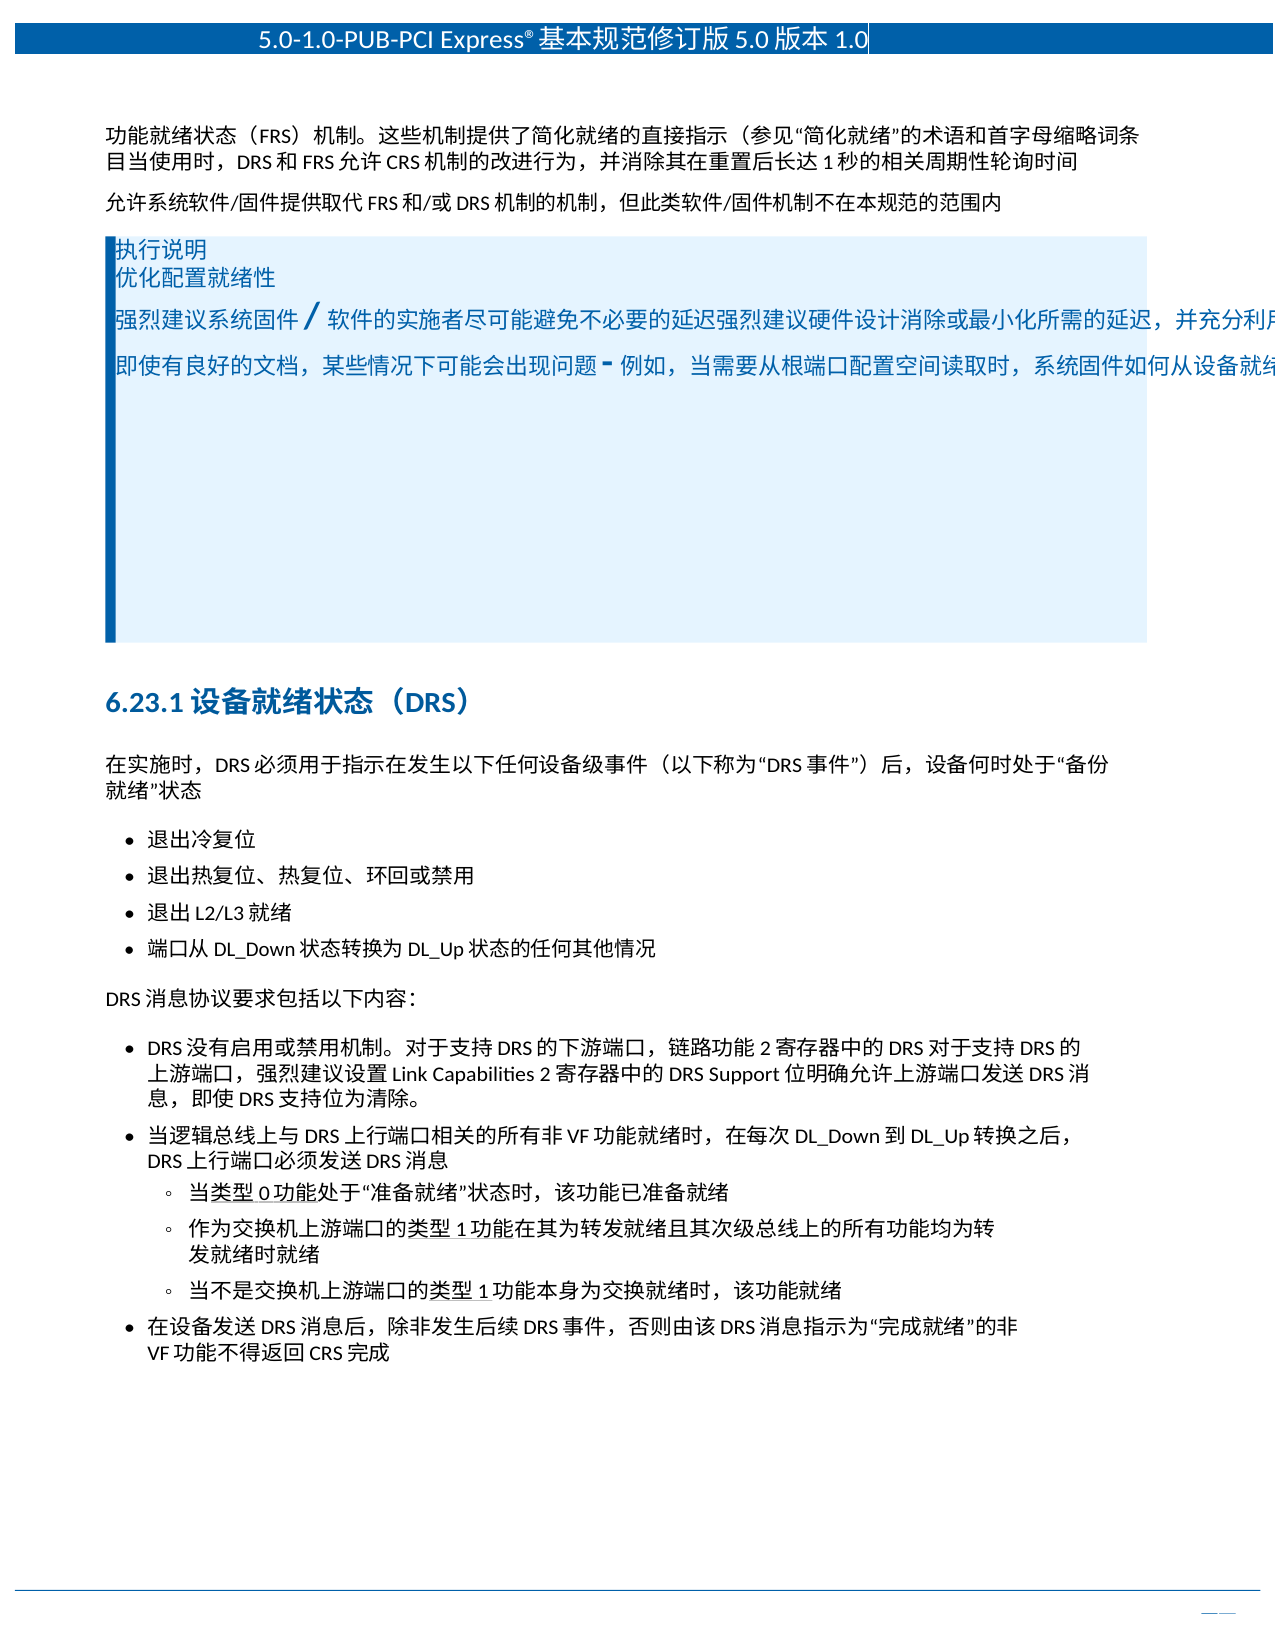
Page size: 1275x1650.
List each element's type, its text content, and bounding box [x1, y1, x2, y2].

list 当逻辑总线上与DRS上行端口相关的所有非VF功能就绪时，在每次DL_Down到DL_Up转换之后，DRS上行端口必须发送DRS消息 [124, 1123, 1068, 1174]
list 端口从DL_Down状态转换为DL_Up状态的任何其他情况 [124, 937, 1160, 962]
list 当类型0功能处于“准备就绪”状态时，该功能已准备就绪 [164, 1180, 1160, 1205]
list 退出L2/L3就绪 [124, 900, 1160, 926]
text 功能就绪状态（FRS）机制。这些机制提供了简化就绪的直接指示（参见“简化就绪”的术语和首字母缩略词条目当使用时，DRS和FRS允许CRS机制的改进行为，并消除其在重置后长达1秒的相关周期性轮询时间 [105, 123, 1144, 174]
text DRS消息协议要求包括以下内容： [105, 986, 1160, 1011]
list 退出热复位、热复位、环回或禁用 [124, 864, 1160, 889]
list DRS没有启用或禁用机制。对于支持DRS的下游端口，链路功能2寄存器中的DRS对于支持DRS的上游端口，强烈建议设置Link Capabilities 2寄存器中的DRS Support位明确允许上游端口发送DRS消息，即使DRS支持位为清除。 [124, 1035, 1100, 1112]
subtitle 设备就绪状态（DRS） [105, 684, 1160, 719]
text 允许系统软件/固件提供取代FRS和/或DRS机制的机制，但此类软件/固件机制不在本规范的范围内 [105, 190, 1134, 216]
list 作为交换机上游端口的类型1功能在其为转发就绪且其次级总线上的所有功能均为转发就绪时就绪 [164, 1216, 1012, 1267]
list 当不是交换机上游端口的类型1功能本身为交换就绪时，该功能就绪 [164, 1278, 943, 1303]
list 在设备发送DRS消息后，除非发生后续DRS事件，否则由该DRS消息指示为“完成就绪”的非VF功能不得返回CRS完成 [124, 1314, 1041, 1365]
text 在实施时，DRS必须用于指示在发生以下任何设备级事件（以下称为“DRS事件”）后，设备何时处于“备份就绪”状态 [105, 752, 1128, 803]
list 退出冷复位 [124, 827, 1160, 853]
